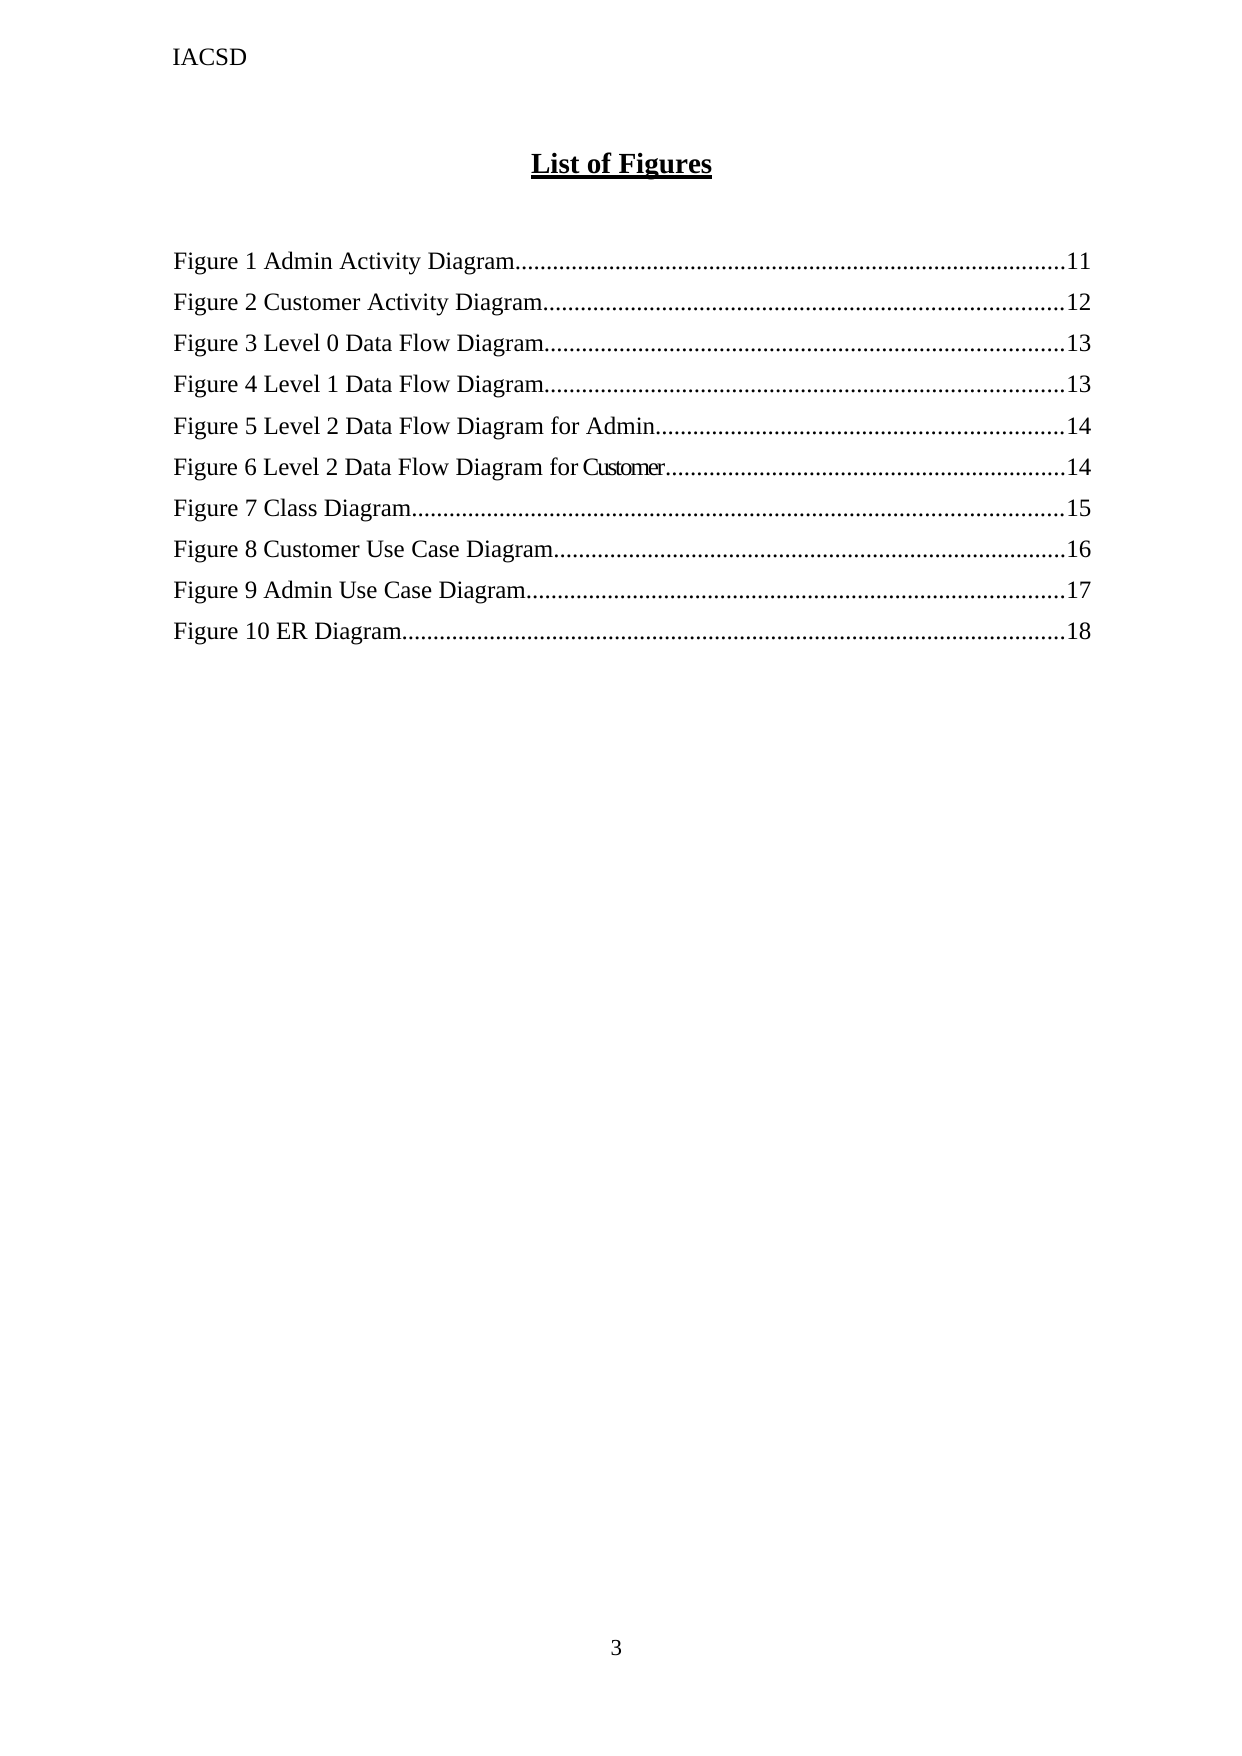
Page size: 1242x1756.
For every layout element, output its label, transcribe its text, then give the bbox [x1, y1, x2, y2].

text Figure 8 Customer Use Case Diagram 16 [173, 534, 1196, 563]
text Figure 10 ER Diagram 18 [173, 616, 1196, 645]
text Figure 6 Level 2 Data Flow Diagram for Customer 14 [173, 452, 1196, 480]
text Figure 7 Class Diagram 15 [173, 493, 1196, 522]
text Figure 4 Level 1 Data Flow Diagram 13 [173, 369, 1196, 398]
text Figure 2 Customer Activity Diagram 12 [173, 287, 1196, 316]
text Figure 1 Admin Activity Diagram 11 [173, 246, 1196, 275]
text Figure 3 Level 0 Data Flow Diagram 13 [173, 328, 1196, 357]
text List of Figures [386, 146, 857, 180]
text Figure 9 Admin Use Case Diagram 17 [173, 575, 1196, 604]
text Figure 5 Level 2 Data Flow Diagram for Admin 14 [173, 411, 1196, 439]
